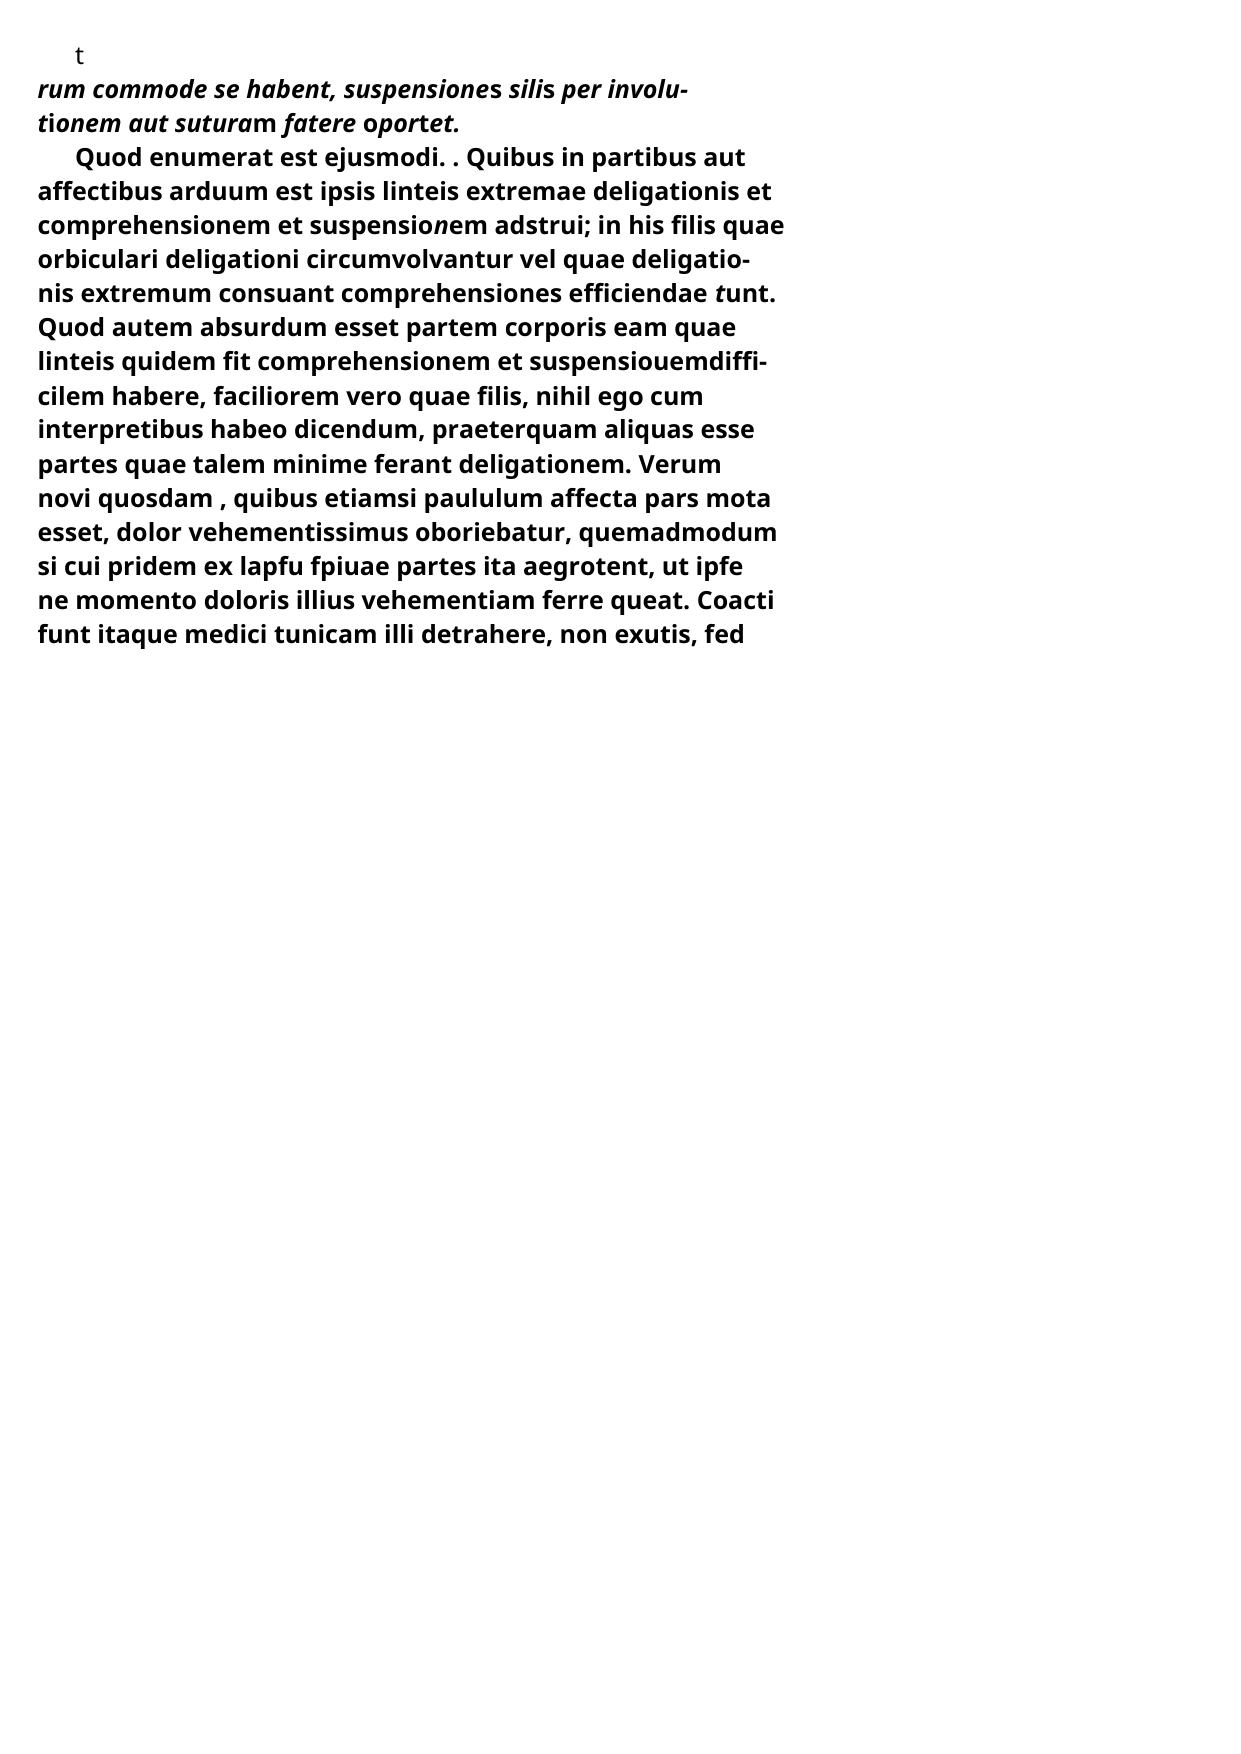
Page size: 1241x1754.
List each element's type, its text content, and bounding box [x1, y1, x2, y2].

text rum commode se habent, suspensiones silis per involu- tionem aut suturam fatere oportet. [37, 72, 1203, 140]
text Quod enumerat est ejusmodi. . Quibus in partibus aut affectibus arduum est ipsis linteis extremae deligationis et comprehensionem et suspensionem adstrui; in his filis quae orbiculari deligationi circumvolvantur vel quae deligatio- nis extremum consuant comprehensiones efficiendae tunt. Quod autem absurdum esset partem corporis eam quae linteis quidem fit comprehensionem et suspensiouemdiffi- cilem habere, faciliorem vero quae filis, nihil ego cum interpretibus habeo dicendum, praeterquam aliquas esse partes quae talem minime ferant deligationem. Verum novi quosdam , quibus etiamsi paululum affecta pars mota esset, dolor vehementissimus oboriebatur, quemadmodum si cui pridem ex lapfu fpiuae partes ita aegrotent, ut ipfe ne momento doloris illius vehementiam ferre queat. Coacti funt itaque medici tunicam illi detrahere, non exutis, fed [37, 140, 1203, 651]
text t [37, 37, 1203, 72]
